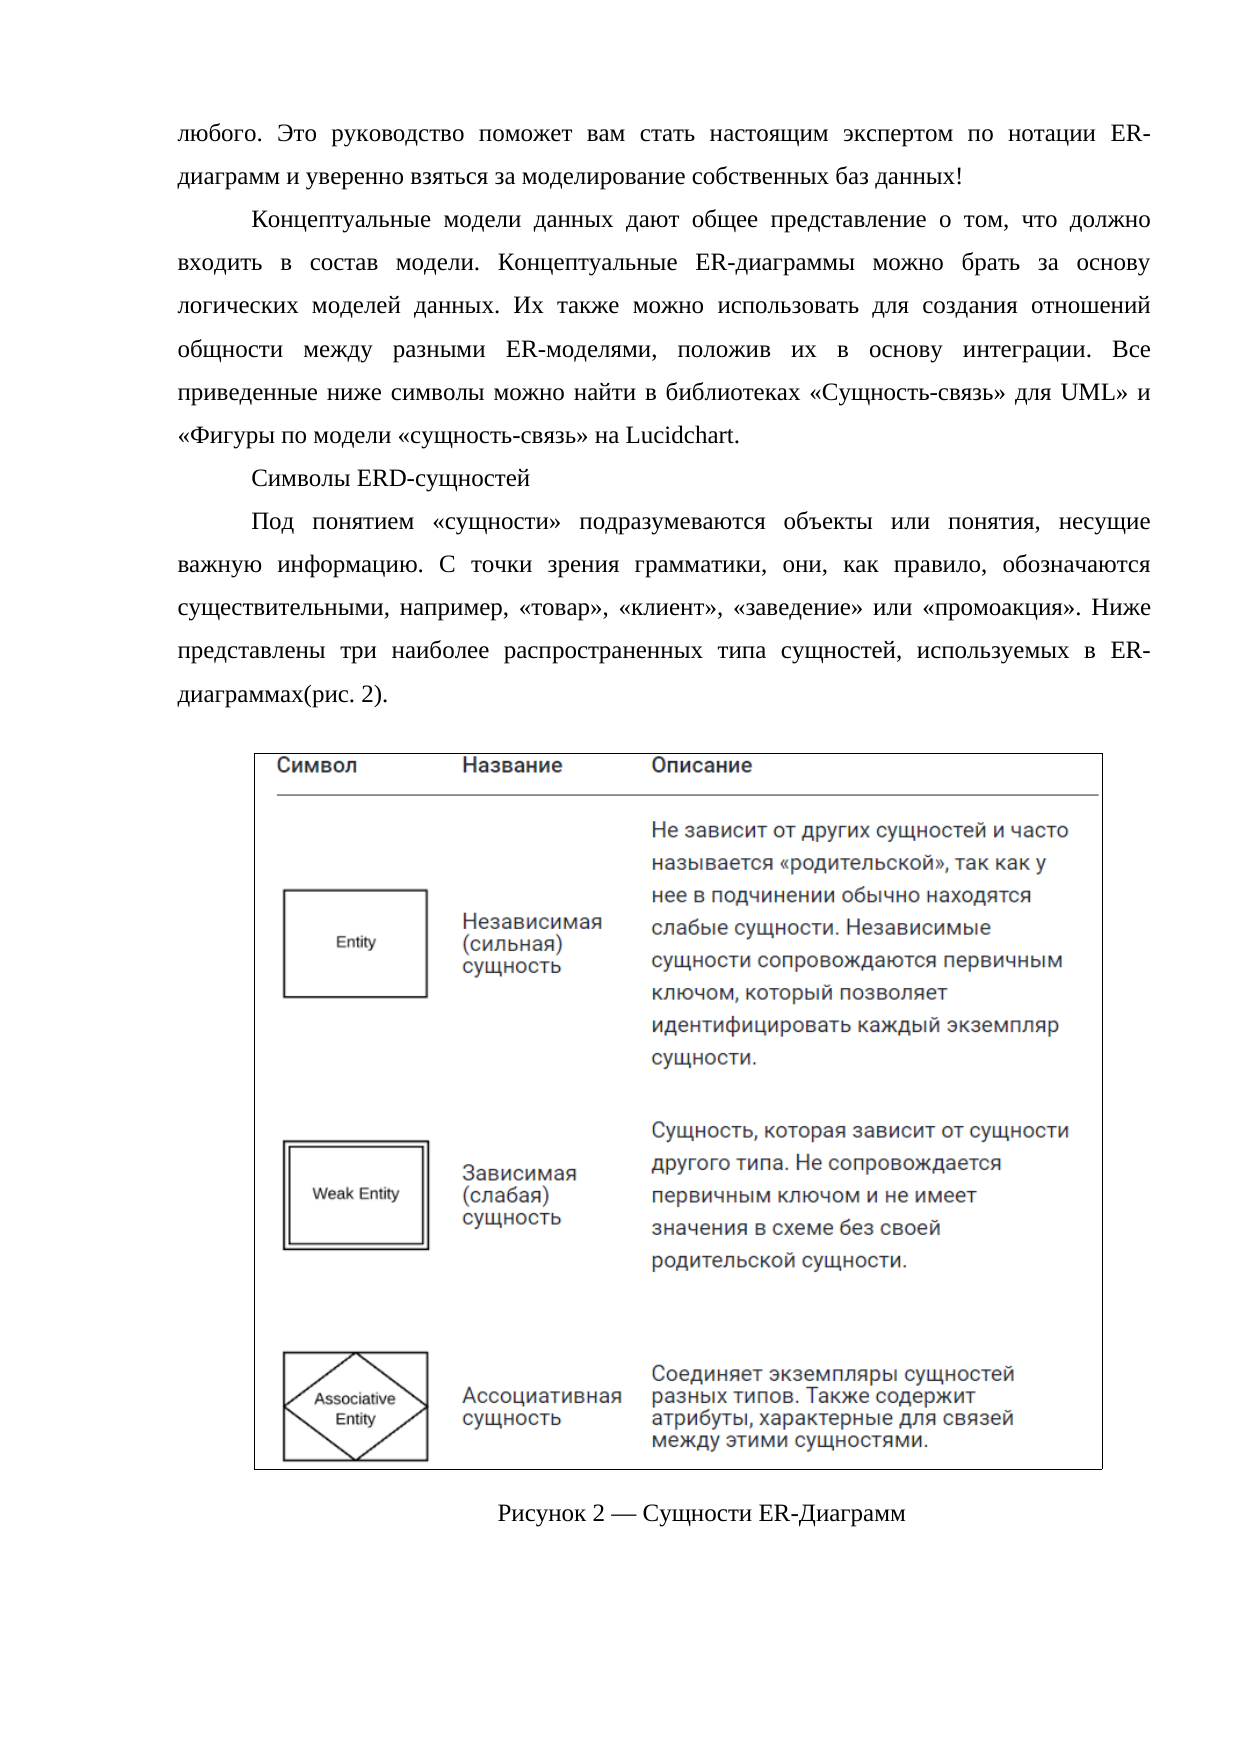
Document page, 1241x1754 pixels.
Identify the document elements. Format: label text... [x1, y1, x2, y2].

text Концептуальные модели данных дают общее представление о том, что должно входить в состав модели. Концептуальные ER-диаграммы можно брать за основу логических моделей данных. Их также можно использовать для создания отношений общности между разными ER-моделями, положив их в основу интеграции. Все приведенные ниже символы можно найти в библиотеках «Сущность-связь» для UML» и «Фигуры по модели «сущность-связь» на Lucidchart. [177, 204, 1152, 449]
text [177, 118, 1152, 190]
text Под понятием «сущности» подразумеваются объекты или понятия, несущие важную информацию. С точки зрения грамматики, они, как правило, обозначаются существительными, например, «товар», «клиент», «заведение» или «промоакция». Ниже представлены три наиболее распространенных типа сущностей, используемых в ER-диаграммах(рис. 2). [177, 506, 1152, 707]
subtitle Символы ERD-сущностей [177, 463, 1152, 492]
picture [255, 754, 1101, 1468]
text Рисунок 2 — Сущности ER-Диаграмм [177, 1498, 1152, 1527]
